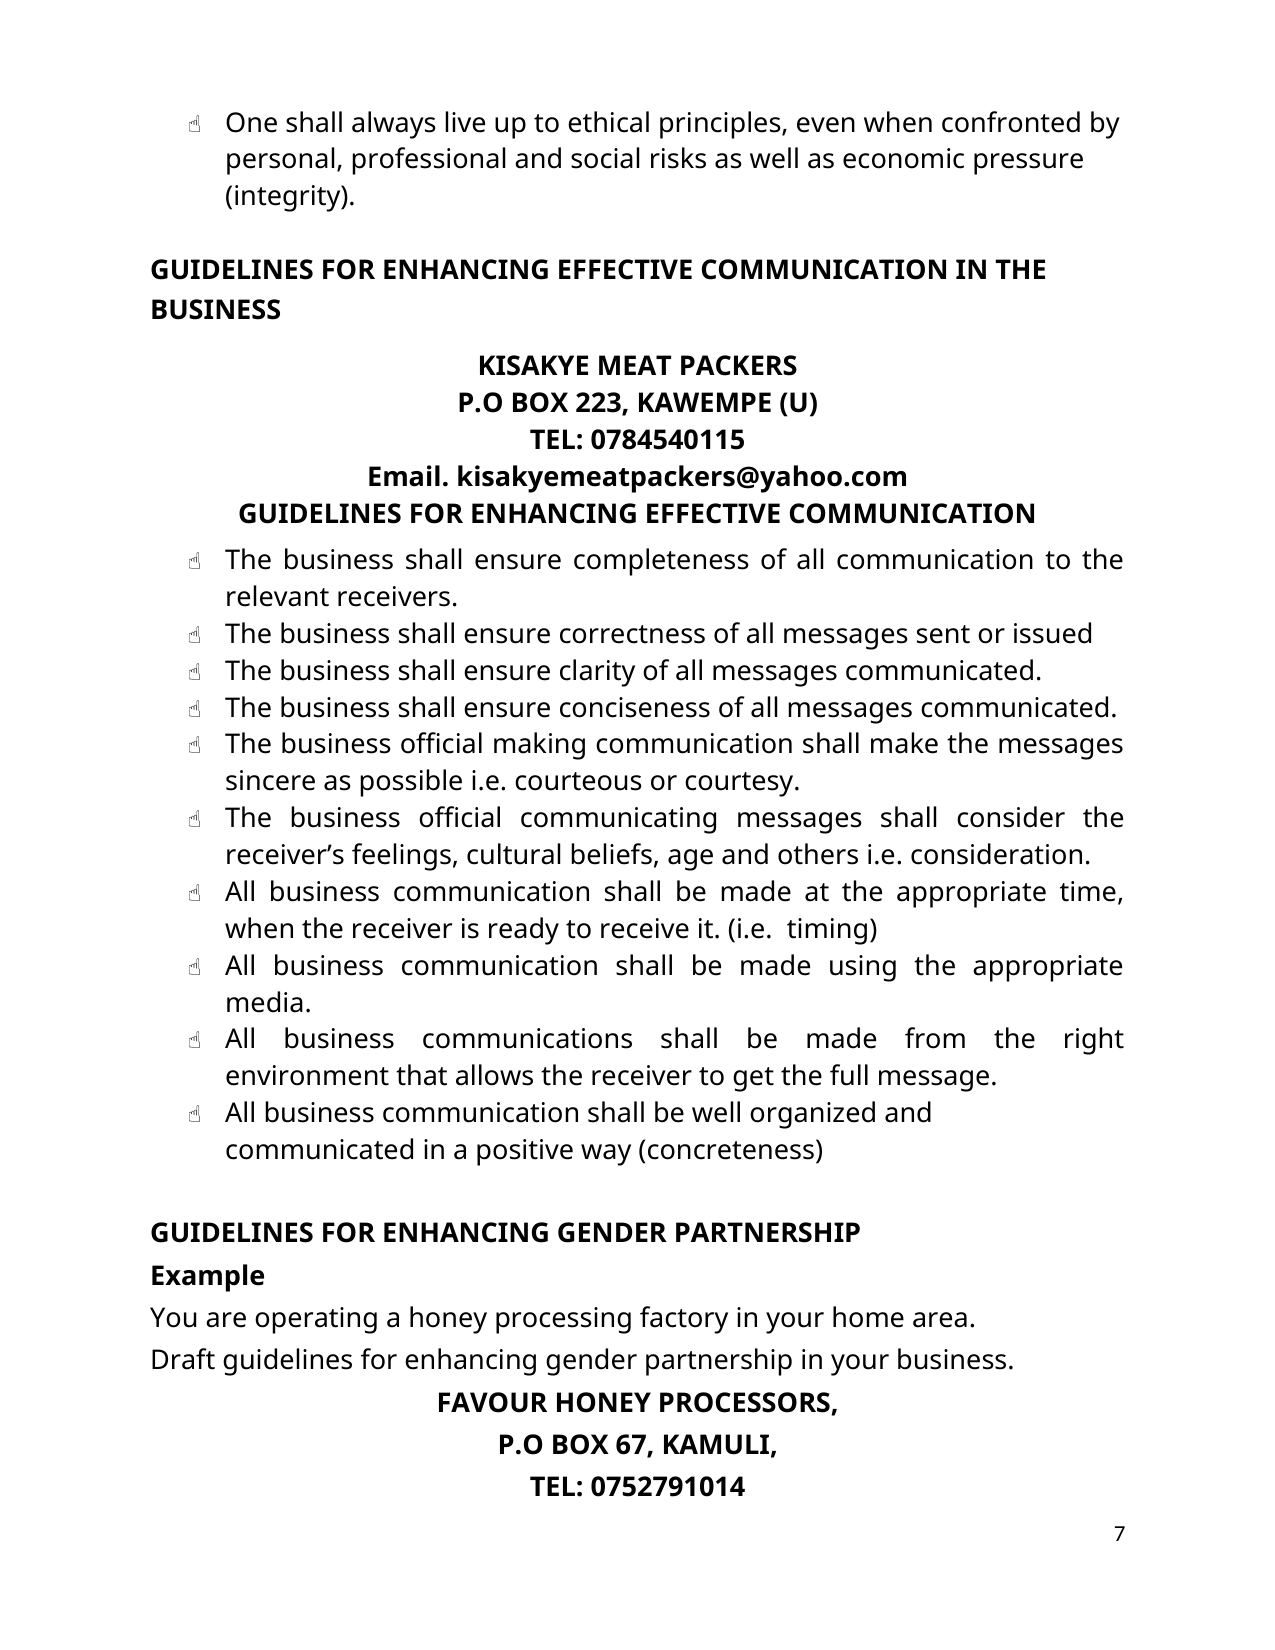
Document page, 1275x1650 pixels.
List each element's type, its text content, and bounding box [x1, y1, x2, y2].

text GUIDELINES FOR ENHANCING EFFECTIVE COMMUNICATION [150, 494, 1125, 531]
list All business communication shall be made at the appropriate time, when the receiver is ready to receive it. (i.e. timing) [187, 872, 1125, 946]
text Draft guidelines for enhancing gender partnership in your business. [150, 1341, 1125, 1378]
list The business official communicating messages shall consider the receiver’s feelings, cultural beliefs, age and others i.e. consideration. [187, 799, 1125, 872]
text GUIDELINES FOR ENHANCING EFFECTIVE COMMUNICATION IN THE BUSINESS [150, 251, 1125, 327]
text P.O BOX 223, KAWEMPE (U) [150, 384, 1125, 421]
list The business shall ensure correctness of all messages sent or issued [187, 614, 1125, 651]
list The business shall ensure clarity of all messages communicated. [187, 651, 1125, 688]
list One shall always live up to ethical principles, even when confronted by personal, professional and social risks as well as economic pressure (integrity). [187, 103, 1125, 214]
text TEL: 0752791014 [150, 1468, 1125, 1505]
text KISAKYE MEAT PACKERS [150, 347, 1125, 384]
list All business communication shall be made using the appropriate media. [187, 946, 1125, 1020]
text FAVOUR HONEY PROCESSORS, [150, 1383, 1125, 1420]
text P.O BOX 67, KAMULI, [150, 1426, 1125, 1462]
text GUIDELINES FOR ENHANCING GENDER PARTNERSHIP [150, 1213, 1125, 1250]
text Email. kisakyemeatpackers@yahoo.com [150, 457, 1125, 494]
list The business shall ensure completeness of all communication to the relevant receivers. [187, 541, 1125, 614]
list The business shall ensure conciseness of all messages communicated. [187, 688, 1125, 725]
list All business communications shall be made from the right environment that allows the receiver to get the full message. [187, 1020, 1125, 1094]
list All business communication shall be well organized and communicated in a positive way (concreteness) [187, 1094, 1125, 1167]
text You are operating a honey processing factory in your home area. [150, 1298, 1125, 1335]
text Example [150, 1256, 1125, 1293]
text TEL: 0784540115 [150, 421, 1125, 457]
list The business official making communication shall make the messages sincere as possible i.e. courteous or courtesy. [187, 725, 1125, 799]
